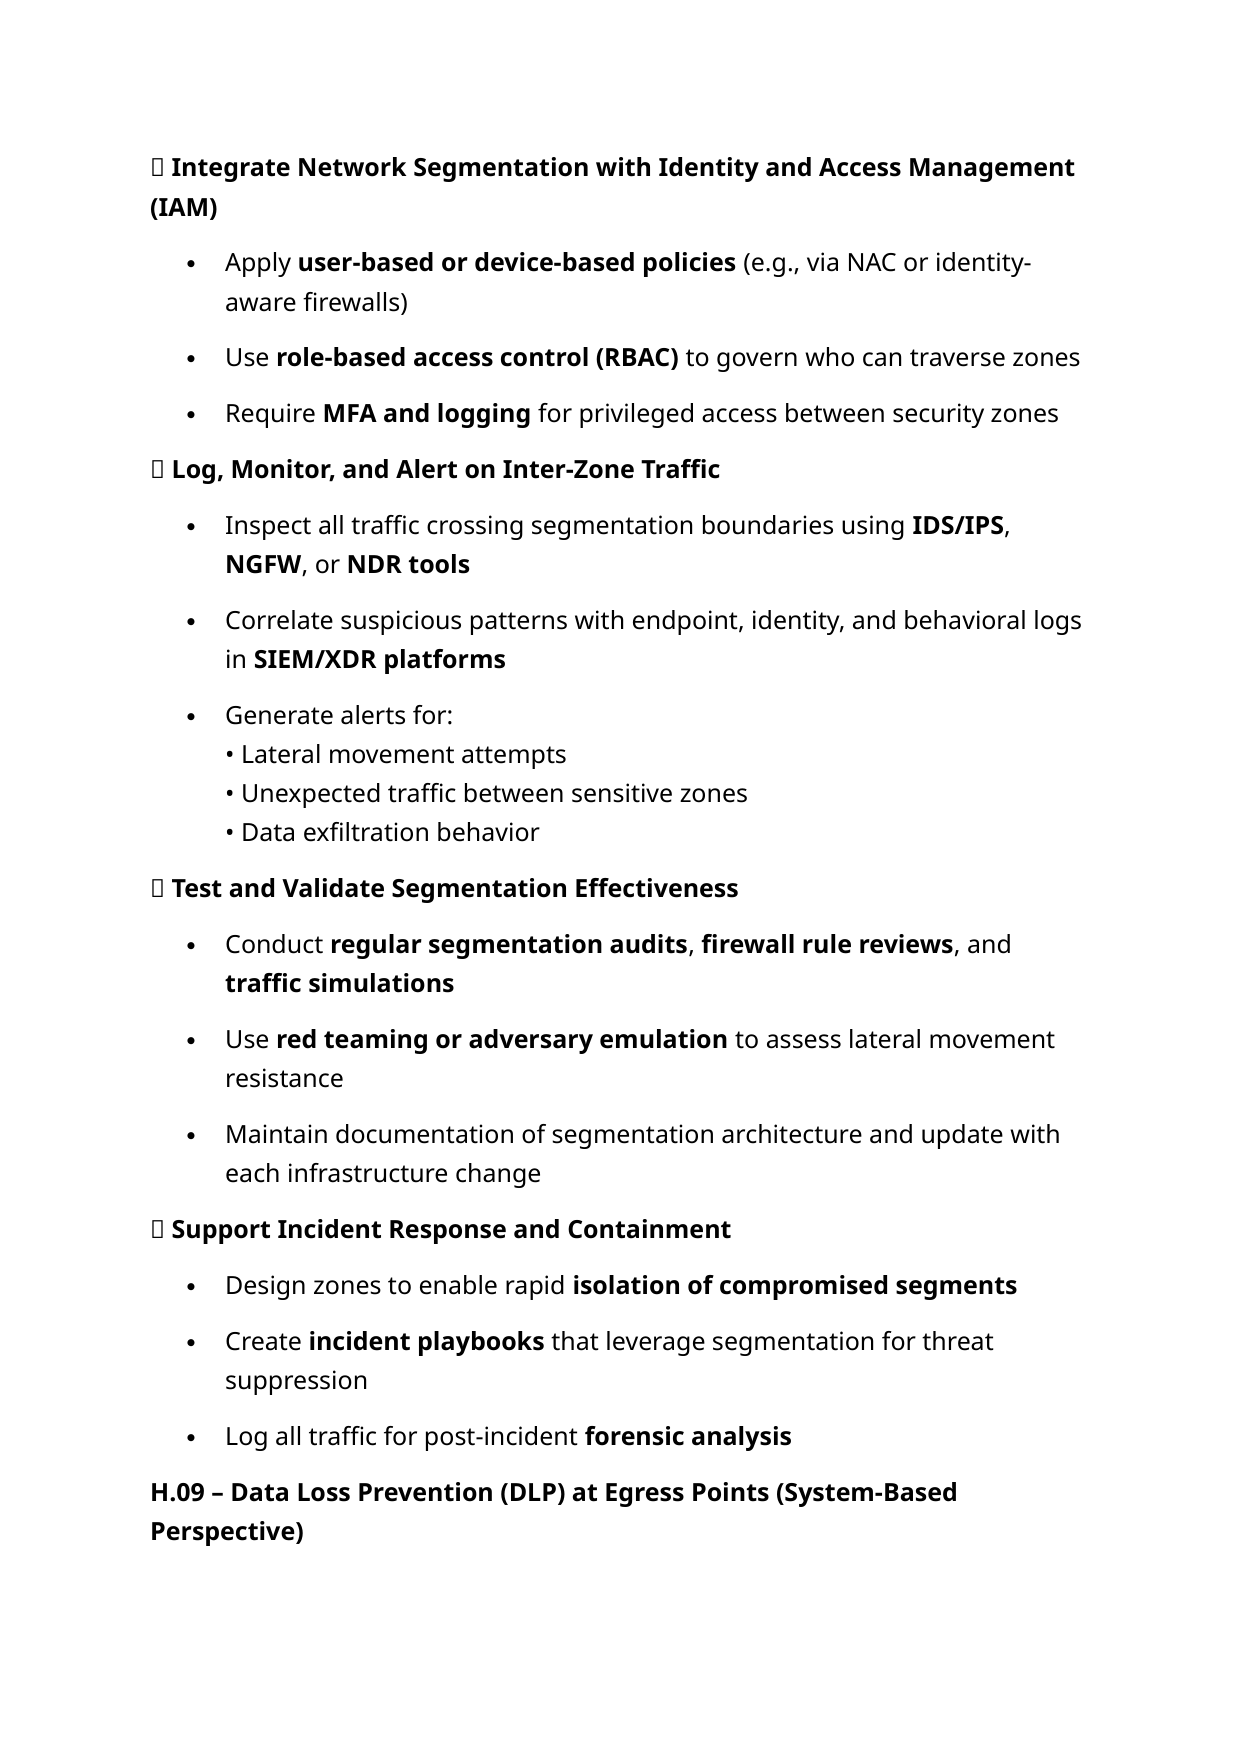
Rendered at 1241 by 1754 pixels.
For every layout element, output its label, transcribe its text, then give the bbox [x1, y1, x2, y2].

list Maintain documentation of segmentation architecture and update with each infrastructure change [187, 1117, 1090, 1190]
list Design zones to enable rapid isolation of compromised segments [187, 1267, 1090, 1302]
text ✅ Test and Validate Segmentation Effectiveness [150, 871, 1090, 905]
text ✅ Support Incident Response and Containment [150, 1212, 1090, 1246]
text ✅ Integrate Network Segmentation with Identity and Access Management (IAM) [150, 150, 1090, 223]
text ✅ Log, Monitor, and Alert on Inter-Zone Traffic [150, 452, 1090, 486]
list Use role-based access control (RBAC) to govern who can traverse zones [187, 340, 1090, 374]
list Generate alerts for: • Lateral movement attempts • Unexpected traffic between sensitive zones • Data exfiltration behavior [187, 697, 1090, 849]
list Inspect all traffic crossing segmentation boundaries using IDS/IPS, NGFW, or NDR tools [187, 507, 1090, 581]
list Log all traffic for post-incident forensic analysis [187, 1418, 1090, 1452]
list Conduct regular segmentation audits, firewall rule reviews, and traffic simulations [187, 927, 1090, 1000]
list Apply user-based or device-based policies (e.g., via NAC or identity-aware firewalls) [187, 245, 1090, 318]
list Require MFA and logging for privileged access between security zones [187, 396, 1090, 430]
list Create incident playbooks that leverage segmentation for threat suppression [187, 1323, 1090, 1397]
text H.09 – Data Loss Prevention (DLP) at Egress Points (System-Based Perspective) [150, 1474, 1090, 1547]
list Use red teaming or adversary emulation to assess lateral movement resistance [187, 1022, 1090, 1095]
list Correlate suspicious patterns with endpoint, identity, and behavioral logs in SIEM/XDR platforms [187, 602, 1090, 676]
